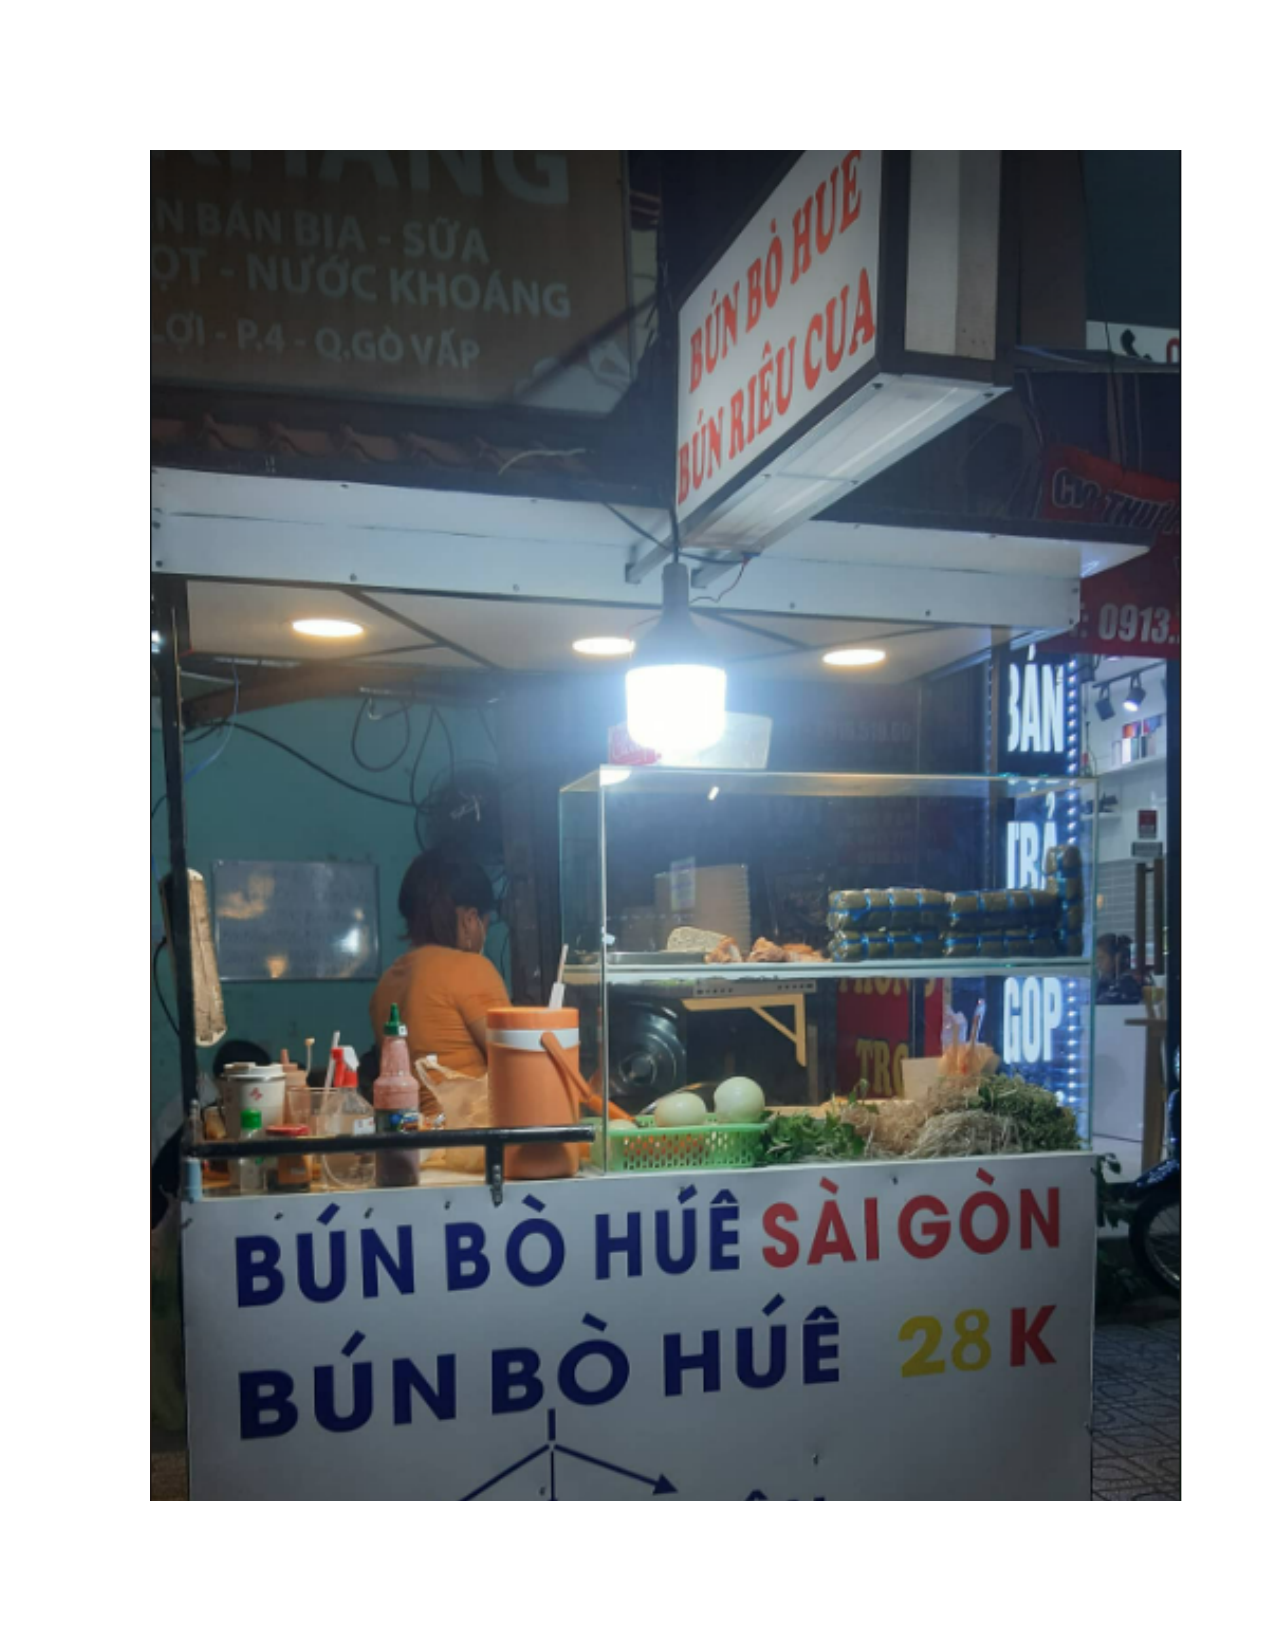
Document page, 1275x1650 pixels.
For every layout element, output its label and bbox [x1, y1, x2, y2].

picture [150, 150, 1182, 1501]
